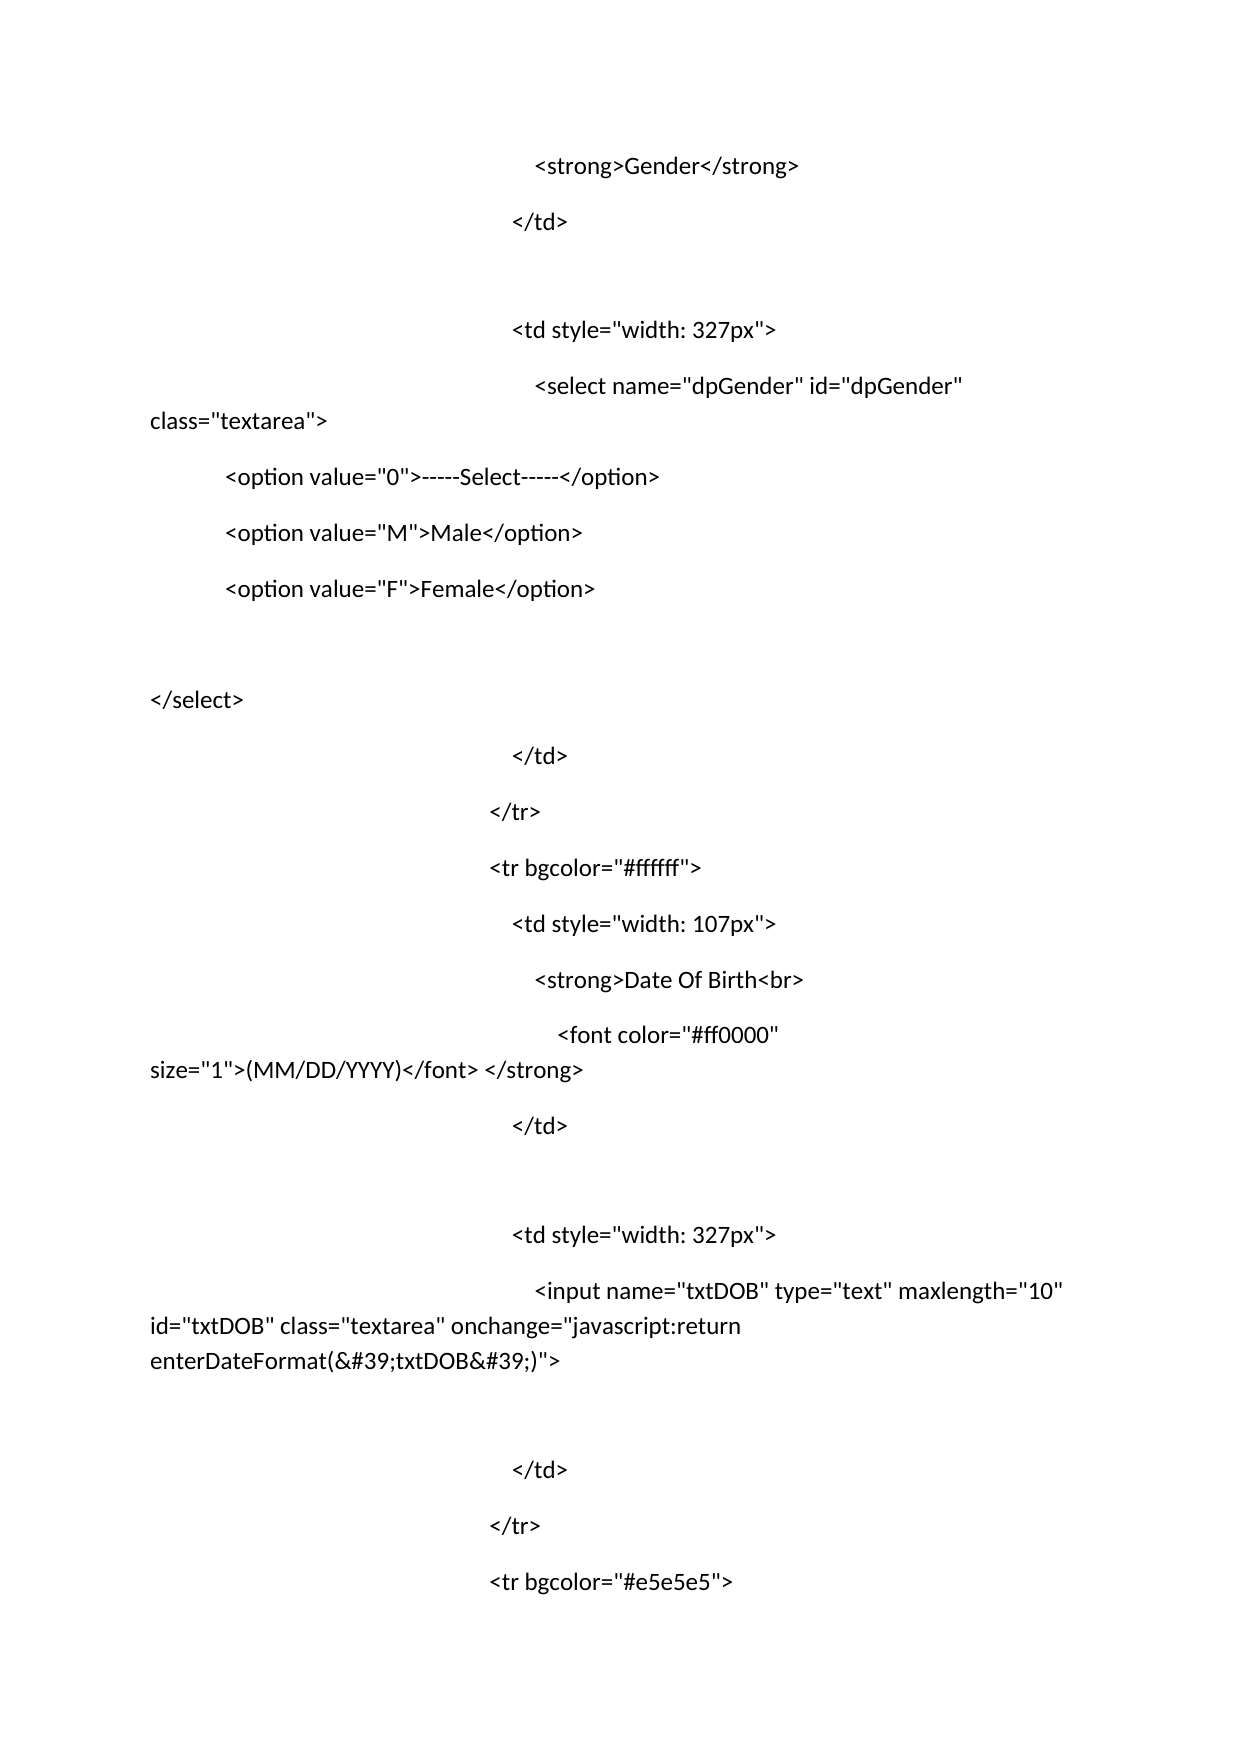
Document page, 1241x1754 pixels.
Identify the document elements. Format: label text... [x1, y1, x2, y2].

text </select> [150, 685, 1090, 715]
text <strong>Gender</strong> [150, 150, 1090, 181]
text <option value="F">Female</option> [150, 573, 1090, 603]
text </td> [150, 1111, 1090, 1141]
text <strong>Date Of Birth<br> [150, 964, 1090, 994]
text </tr> [150, 796, 1090, 827]
text </td> [150, 206, 1090, 236]
text </td> [150, 741, 1090, 771]
text <td style="width: 327px"> [150, 1219, 1090, 1250]
text </tr> [150, 1510, 1090, 1540]
text <tr bgcolor="#ffffff"> [150, 852, 1090, 883]
text <tr bgcolor="#e5e5e5"> [150, 1566, 1090, 1596]
text <font color="#ff0000" size="1">(MM/DD/YYYY)</font> </strong> [150, 1020, 1090, 1085]
text <td style="width: 327px"> [150, 315, 1090, 345]
text <option value="M">Male</option> [150, 517, 1090, 548]
text <input name="txtDOB" type="text" maxlength="10" id="txtDOB" class="textarea" onchange="javascript:return enterDateFormat(&#39;txtDOB&#39;)"> [150, 1275, 1090, 1376]
text </td> [150, 1454, 1090, 1484]
text <option value="0">-----Select-----</option> [150, 461, 1090, 492]
text <select name="dpGender" id="dpGender" class="textarea"> [150, 371, 1090, 436]
text <td style="width: 107px"> [150, 908, 1090, 938]
